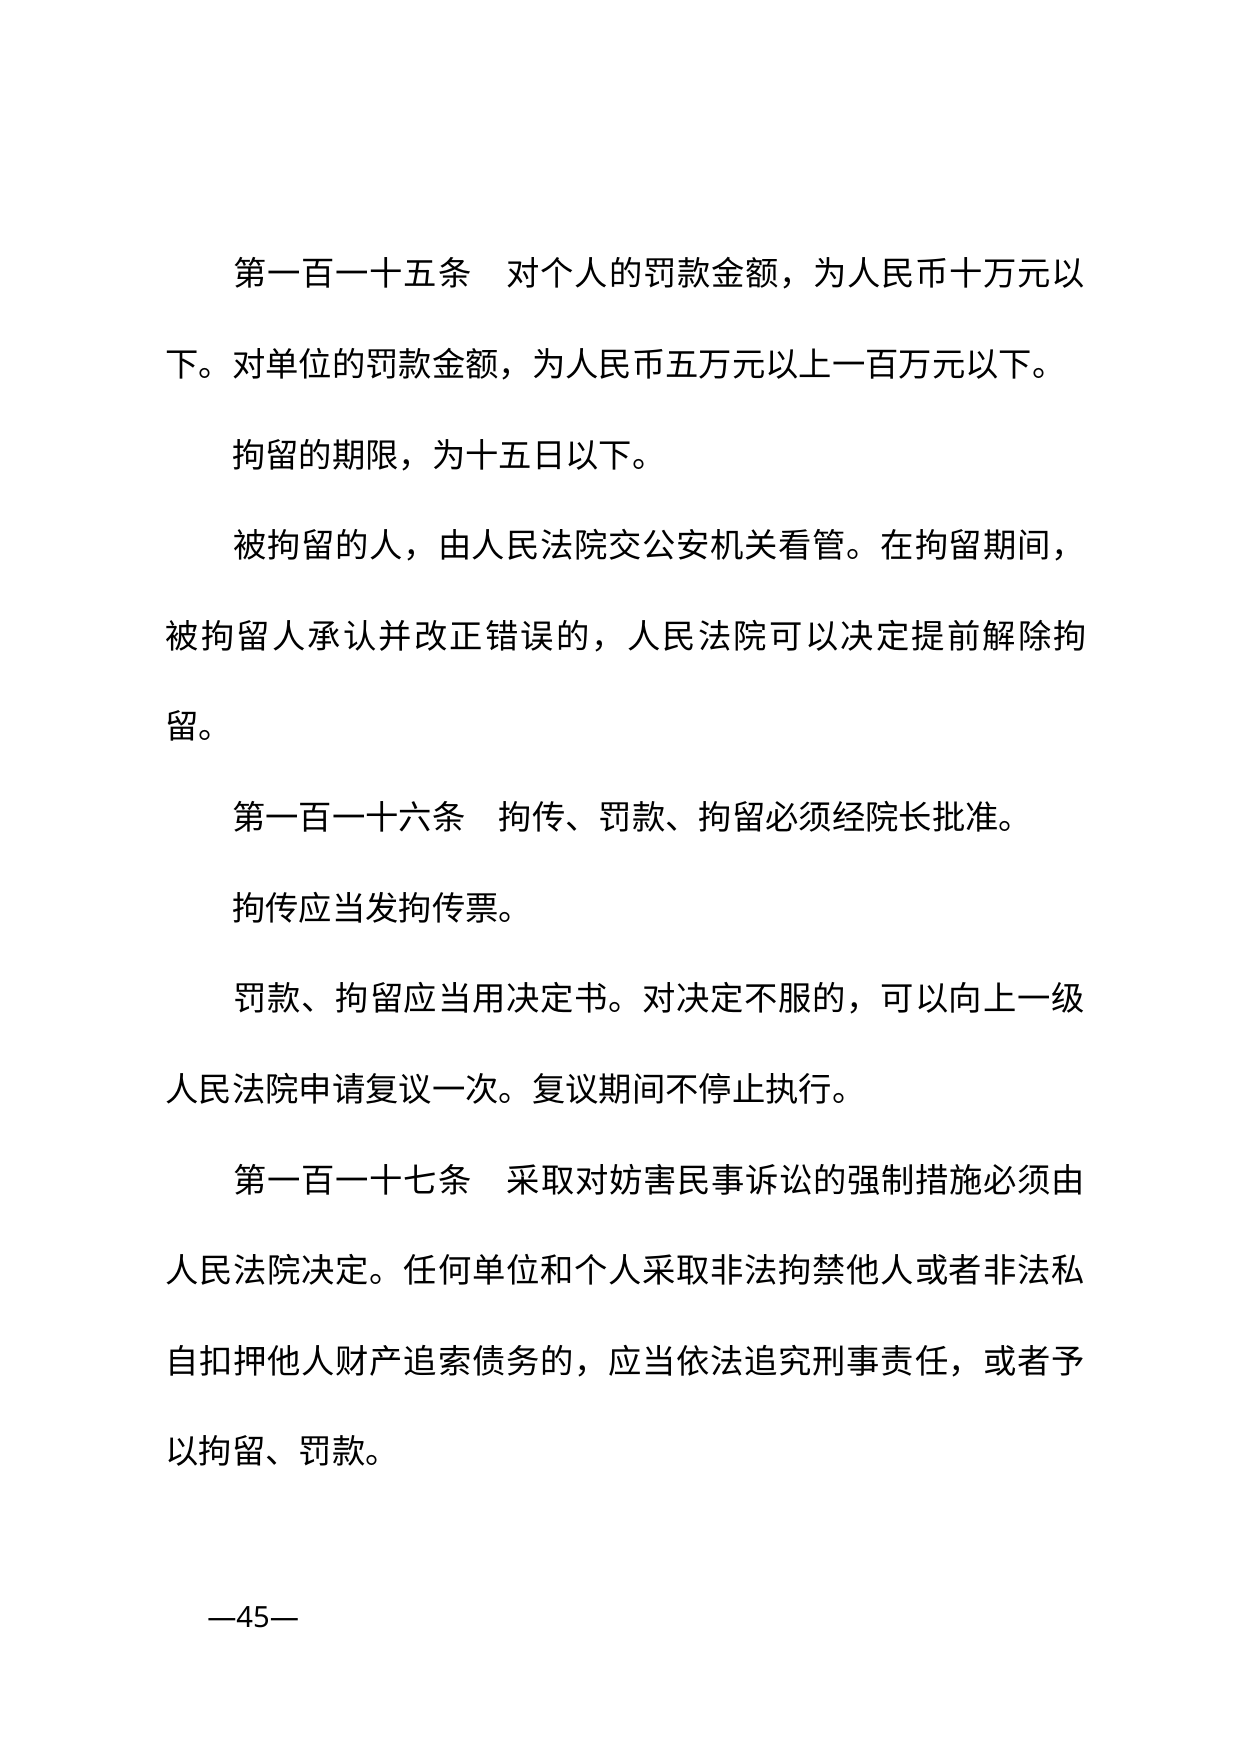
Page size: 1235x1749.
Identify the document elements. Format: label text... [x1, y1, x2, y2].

text 第一百一十六条 拘传、罚款、拘留必须经院长批准。 [165, 770, 1087, 860]
text 第一百一十七条 采取对妨害民事诉讼的强制措施必须由人民法院决定。任何单位和个人采取非法拘禁他人或者非法私自扣押他人财产追索债务的，应当依法追究刑事责任，或者予以拘留、罚款。 [165, 1132, 1087, 1495]
text 拘留的期限，为十五日以下。 [165, 407, 1087, 498]
text 拘传应当发拘传票。 [165, 860, 1087, 951]
text 第一百一十五条 对个人的罚款金额，为人民币十万元以下。对单位的罚款金额，为人民币五万元以上一百万元以下。 [165, 226, 1087, 407]
text 被拘留的人，由人民法院交公安机关看管。在拘留期间，被拘留人承认并改正错误的，人民法院可以决定提前解除拘留。 [165, 498, 1087, 770]
text 罚款、拘留应当用决定书。对决定不服的，可以向上一级人民法院申请复议一次。复议期间不停止执行。 [165, 951, 1087, 1132]
